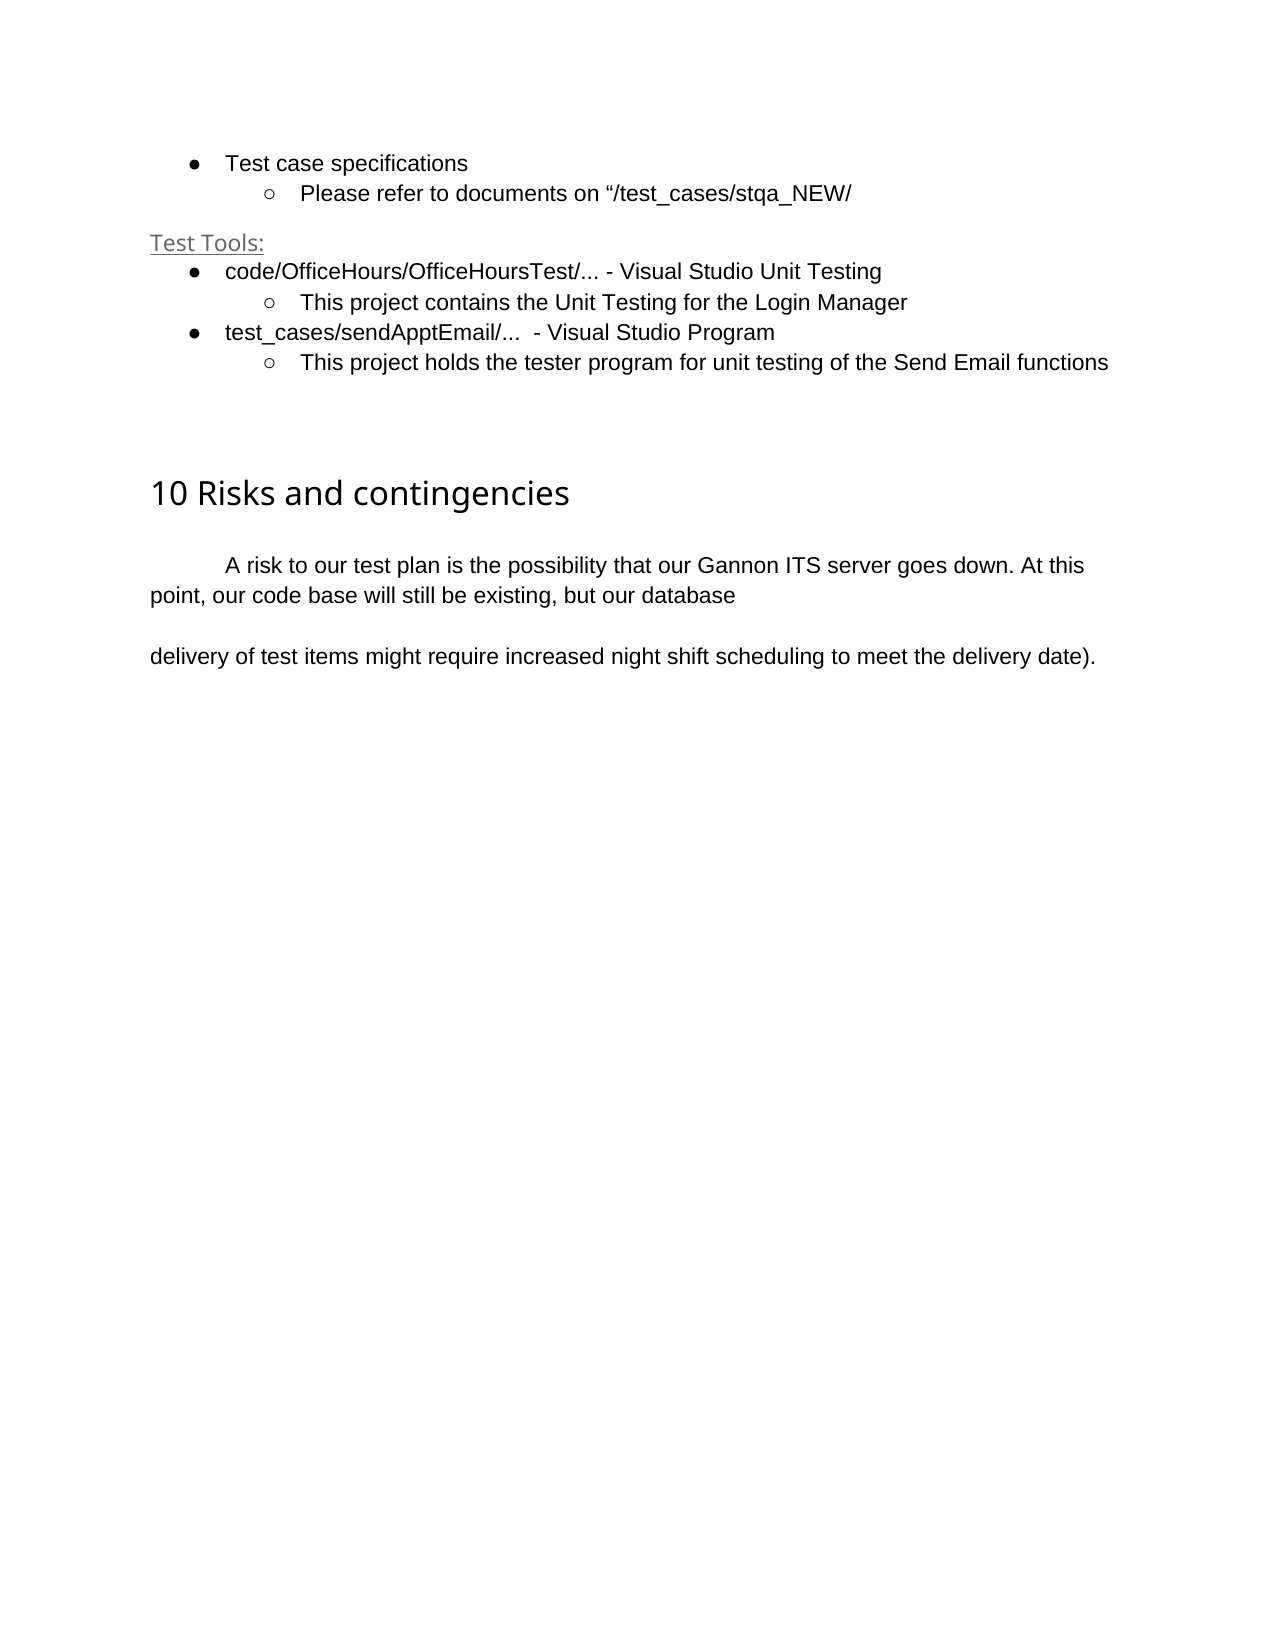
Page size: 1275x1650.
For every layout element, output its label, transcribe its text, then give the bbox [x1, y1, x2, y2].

list Please refer to documents on “/test_cases/stqa_NEW/ [262, 180, 1125, 207]
list test_cases/sendApptEmail/... - Visual Studio Program [187, 319, 1125, 345]
list Test case specifications [187, 150, 1125, 176]
list code/OfficeHours/OfficeHoursTest/... - Visual Studio Unit Testing [187, 258, 1125, 285]
text A risk to our test plan is the possibility that our Gannon ITS server goes down. At this point, our code base will still be existing, but our database [150, 552, 1125, 609]
text delivery of test items might require increased night shift scheduling to meet the delivery date). [150, 643, 1125, 669]
list This project holds the tester program for unit testing of the Send Email functions [262, 349, 1125, 375]
text 10 Risks and contingencies [150, 470, 1125, 515]
subtitle Test Tools: [150, 227, 1125, 258]
list This project contains the Unit Testing for the Login Manager [262, 288, 1125, 315]
